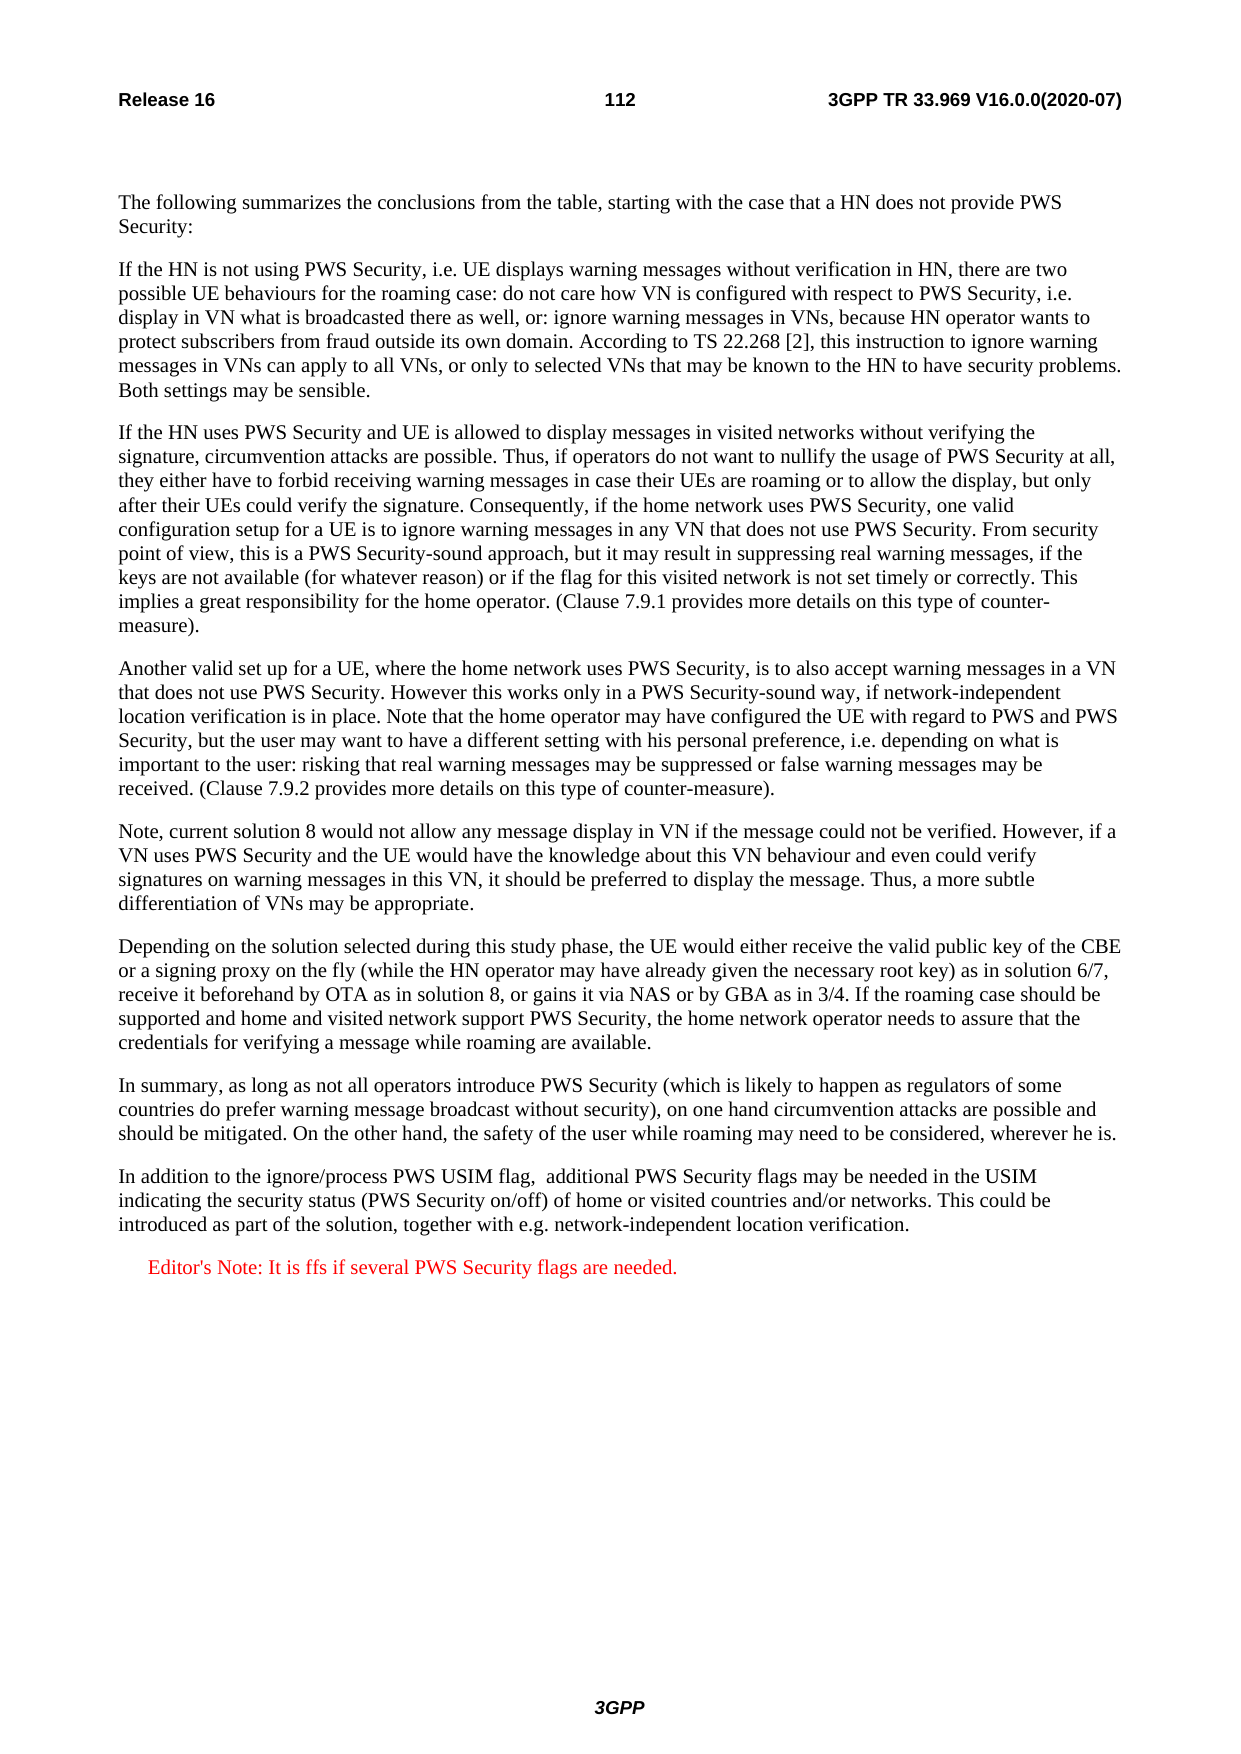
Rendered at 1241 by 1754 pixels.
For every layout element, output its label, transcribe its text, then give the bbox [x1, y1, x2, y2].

text In addition to the ignore/process PWS USIM flag, additional PWS Security flags may be needed in the USIM indicating the security status (PWS Security on/off) of home or visited countries and/or networks. This could be introduced as part of the solution, together with e.g. network-independent location verification. [118, 1164, 1122, 1236]
text Another valid set up for a UE, where the home network uses PWS Security, is to also accept warning messages in a VN that does not use PWS Security. However this works only in a PWS Security-sound way, if network-independent location verification is in place. Note that the home operator may have configured the UE with regard to PWS and PWS Security, but the user may want to have a different setting with his personal preference, i.e. depending on what is important to the user: risking that real warning messages may be suppressed or false warning messages may be received. (Clause 7.9.2 provides more details on this type of counter-measure). [118, 656, 1122, 800]
text If the HN uses PWS Security and UE is allowed to display messages in visited networks without verifying the signature, circumvention attacks are possible. Thus, if operators do not want to nullify the usage of PWS Security at all, they either have to forbid receiving warning messages in case their UEs are roaming or to allow the display, but only after their UEs could verify the signature. Consequently, if the home network uses PWS Security, one valid configuration setup for a UE is to ignore warning messages in any VN that does not use PWS Security. From security point of view, this is a PWS Security-sound approach, but it may result in suppressing real warning messages, if the keys are not available (for whatever reason) or if the flag for this visited network is not set timely or correctly. This implies a great responsibility for the home operator. (Clause 7.9.1 provides more details on this type of counter-measure). [118, 420, 1122, 637]
text Note, current solution 8 would not allow any message display in VN if the message could not be verified. However, if a VN uses PWS Security and the UE would have the knowledge about this VN behaviour and even could verify signatures on warning messages in this VN, it should be preferred to display the message. Thus, a more subtle differentiation of VNs may be appropriate. [118, 819, 1122, 915]
text If the HN is not using PWS Security, i.e. UE displays warning messages without verification in HN, there are two possible UE behaviours for the roaming case: do not care how VN is configured with respect to PWS Security, i.e. display in VN what is broadcasted there as well, or: ignore warning messages in VNs, because HN operator wants to protect subscribers from fraud outside its own domain. According to TS 22.268 [2], this instruction to ignore warning messages in VNs can apply to all VNs, or only to selected VNs that may be known to the HN to have security problems. Both settings may be sensible. [118, 257, 1122, 402]
text Depending on the solution selected during this study phase, the UE would either receive the valid public key of the CBE or a signing proxy on the fly (while the HN operator may have already given the necessary root key) as in solution 6/7, receive it beforehand by OTA as in solution 8, or gains it via NAS or by GBA as in 3/4. If the roaming case should be supported and home and visited network support PWS Security, the home network operator needs to assure that the credentials for verifying a message while roaming are available. [118, 934, 1122, 1054]
text The following summarizes the conclusions from the table, starting with the case that a HN does not provide PWS Security: [118, 190, 1122, 238]
text In summary, as long as not all operators introduce PWS Security (which is likely to happen as regulators of some countries do prefer warning message broadcast without security), on one hand circumvention attacks are possible and should be mitigated. On the other hand, the safety of the user while roaming may need to be considered, wherever he is. [118, 1073, 1122, 1145]
text Editor's Note: It is ffs if several PWS Security flags are needed. [148, 1255, 1122, 1279]
